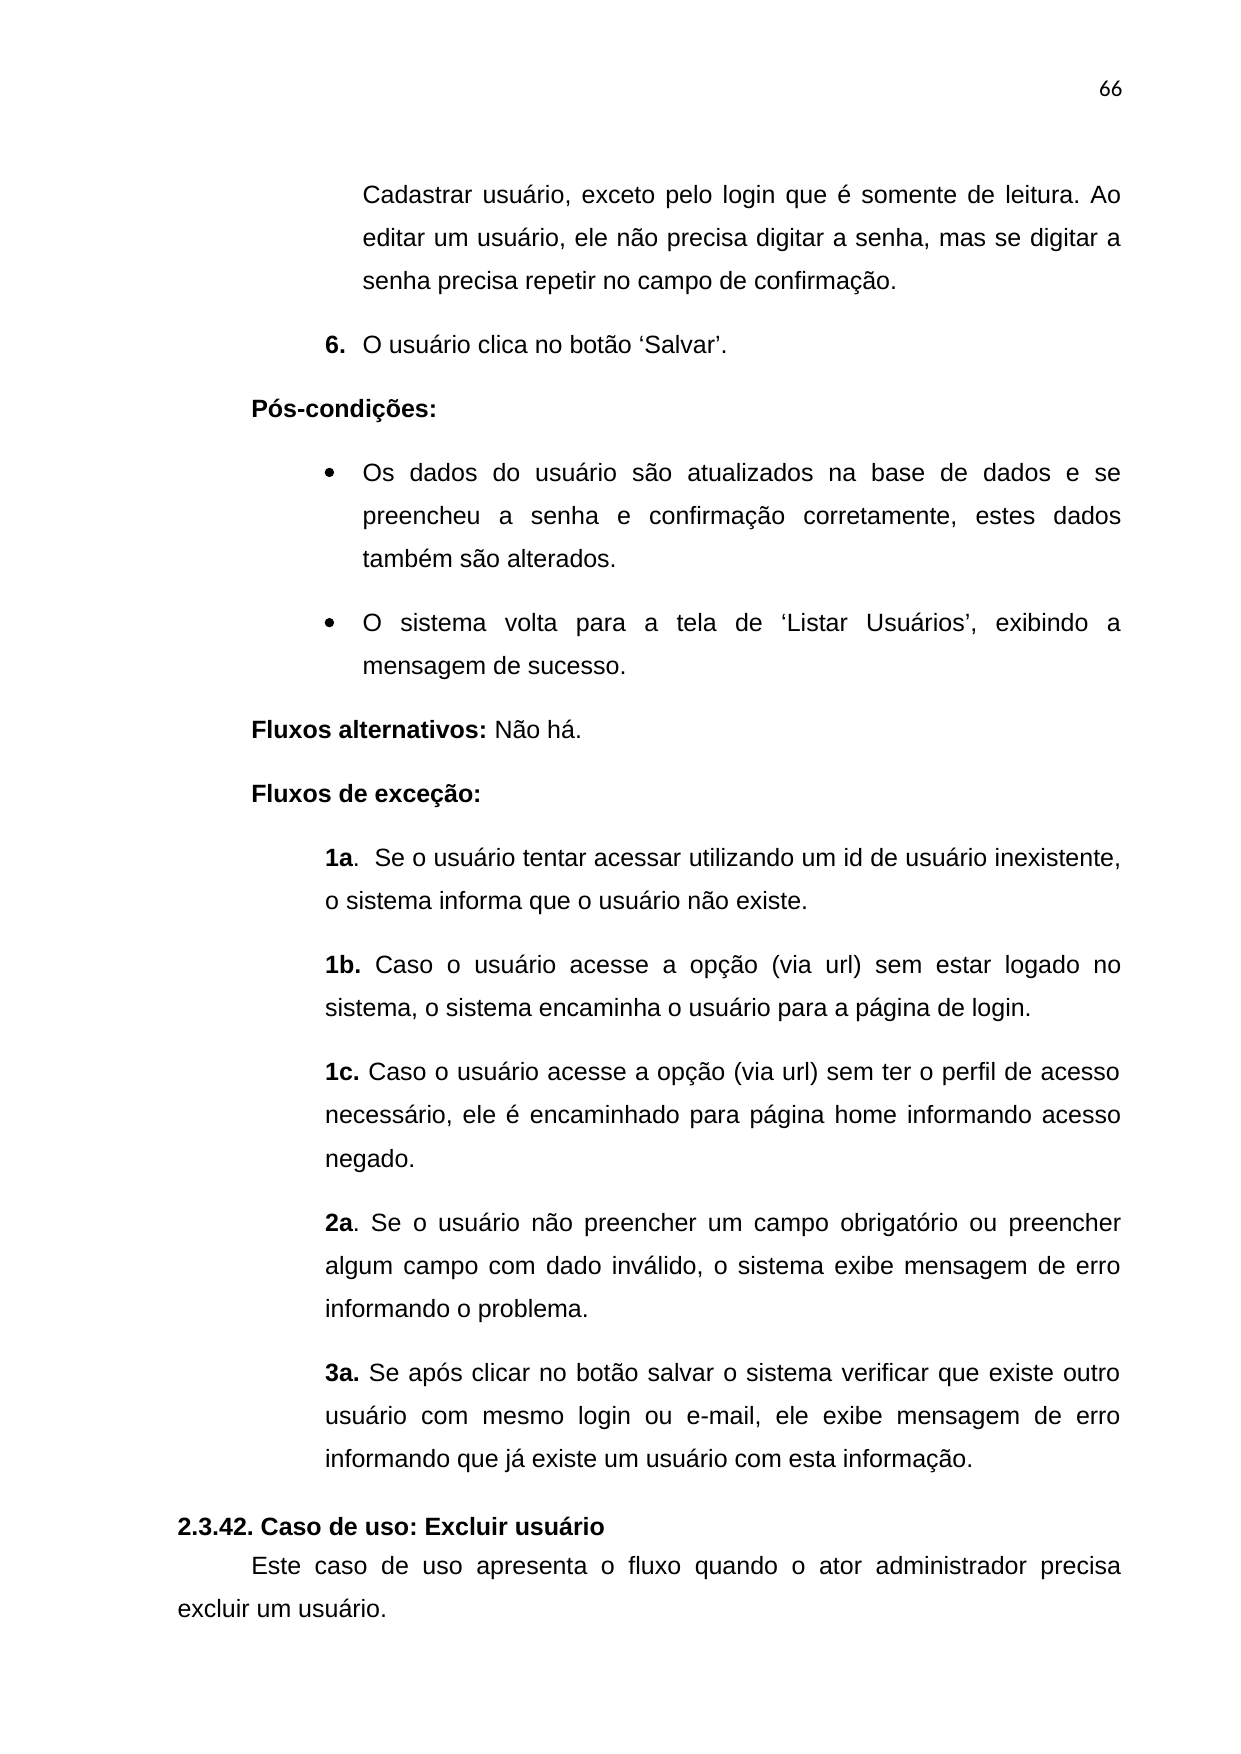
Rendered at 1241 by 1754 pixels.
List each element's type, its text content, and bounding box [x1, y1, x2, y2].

text Este caso de uso apresenta o fluxo quando o ator administrador precisa excluir um usuário. [177, 1551, 1122, 1623]
text 3a. Se após clicar no botão salvar o sistema verificar que existe outro usuário com mesmo login ou e-mail, ele exibe mensagem de erro informando que já existe um usuário com esta informação. [325, 1358, 1122, 1473]
list O sistema volta para a tela de ‘Listar Usuários’, exibindo a mensagem de sucesso. [325, 608, 1122, 680]
list O usuário clica no botão ‘Salvar’. [325, 330, 1122, 358]
text 1c. Caso o usuário acesse a opção (via url) sem ter o perfil de acesso necessário, ele é encaminhado para página home informando acesso negado. [325, 1057, 1122, 1172]
list Os dados do usuário são atualizados na base de dados e se preencheu a senha e confirmação corretamente, estes dados também são alterados. [325, 458, 1122, 573]
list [325, 179, 1122, 294]
text Fluxos alternativos: Não há. [177, 715, 1122, 744]
text 1b. Caso o usuário acesse a opção (via url) sem estar logado no sistema, o sistema encaminha o usuário para a página de login. [325, 950, 1122, 1022]
subtitle 2.3.42. Caso de uso: Excluir usuário [177, 1512, 1122, 1541]
text 1a. Se o usuário tentar acessar utilizando um id de usuário inexistente, o sistema informa que o usuário não existe. [325, 843, 1122, 915]
text Fluxos de exceção: [177, 779, 1122, 808]
text Pós-condições: [251, 394, 1122, 422]
text 2a. Se o usuário não preencher um campo obrigatório ou preencher algum campo com dado inválido, o sistema exibe mensagem de erro informando o problema. [325, 1207, 1122, 1322]
